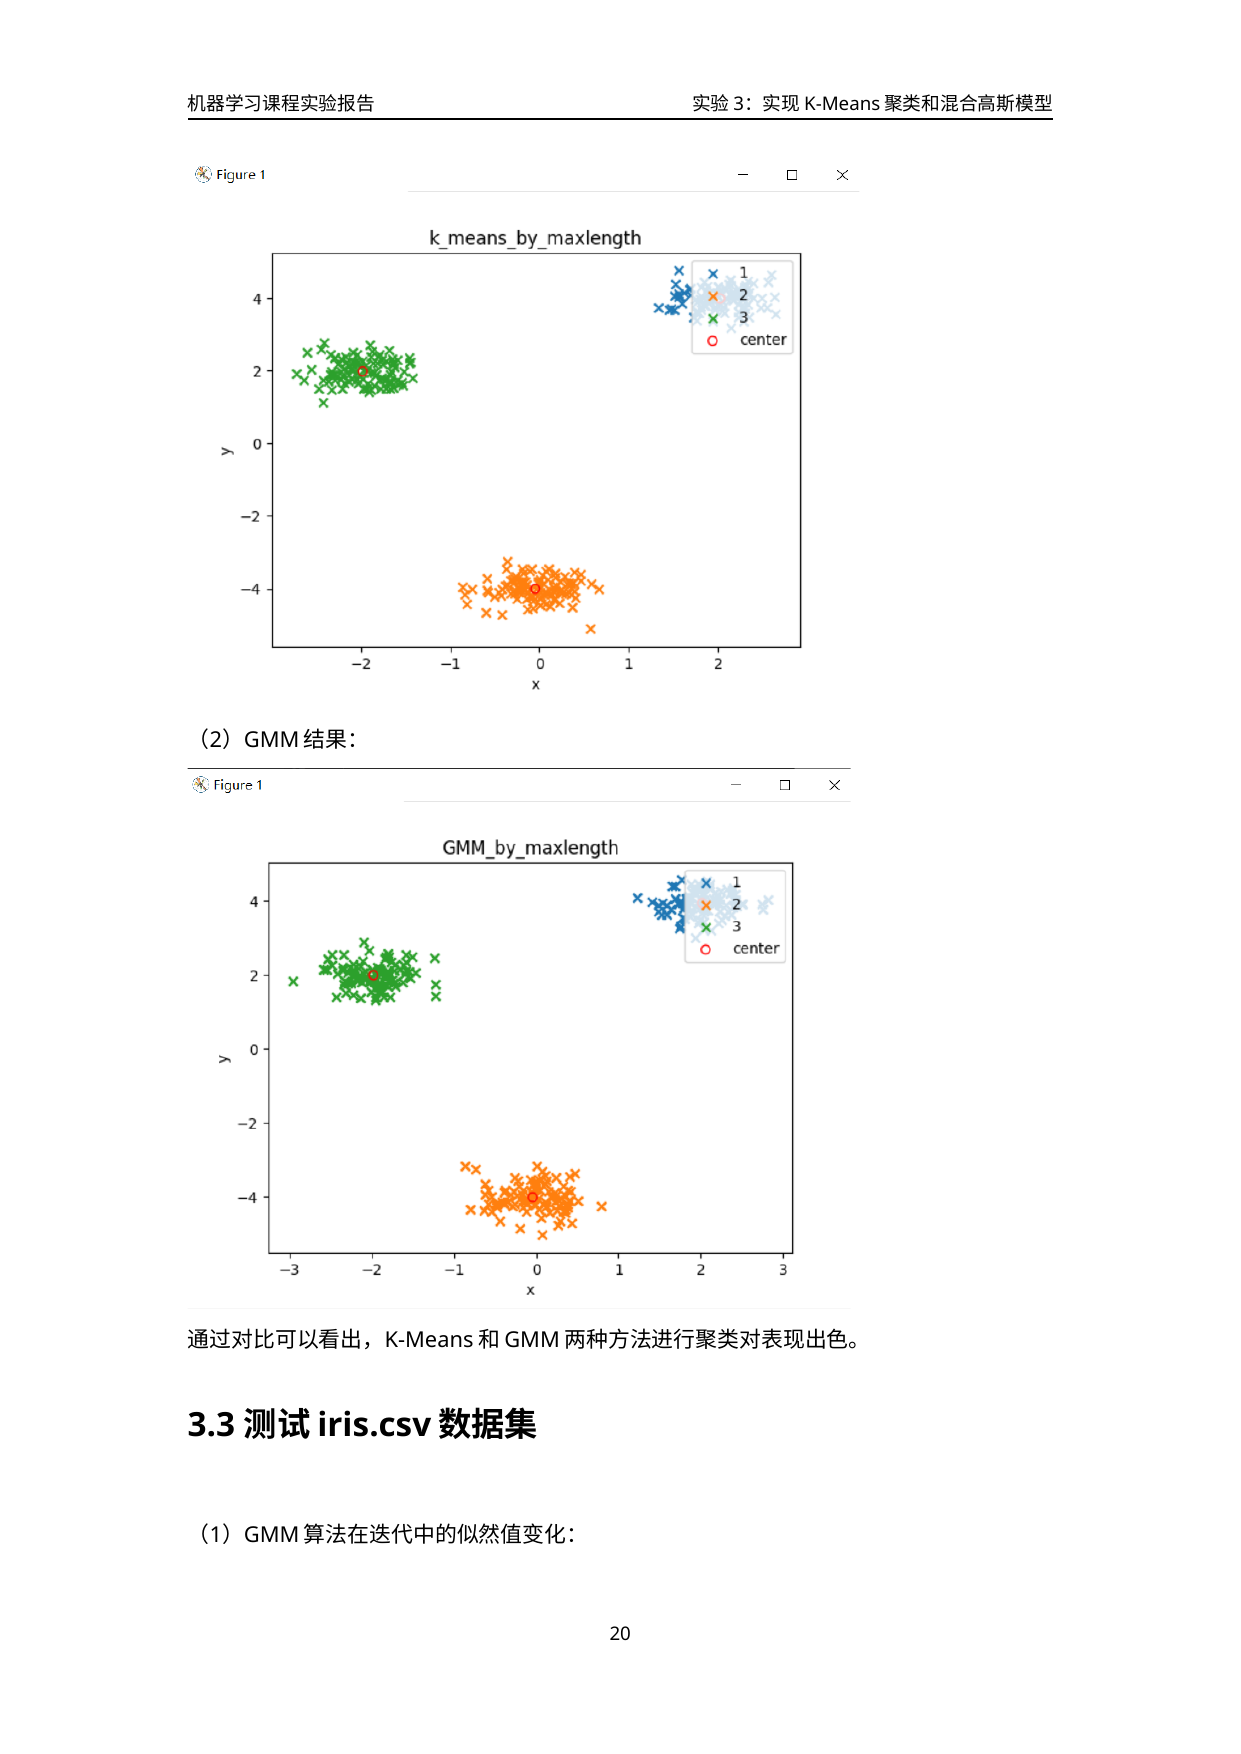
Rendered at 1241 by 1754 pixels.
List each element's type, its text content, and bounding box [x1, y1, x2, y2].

subtitle 3.3 测试iris.csv数据集 [187, 1390, 1053, 1455]
picture [187, 162, 860, 695]
text （1）GMM算法在迭代中的似然值变化： [187, 1517, 1053, 1549]
text 通过对比可以看出，K-Means和GMM两种方法进行聚类对表现出色。 [187, 1322, 1053, 1355]
text （2）GMM结果： [187, 722, 1053, 754]
picture [187, 768, 851, 1309]
